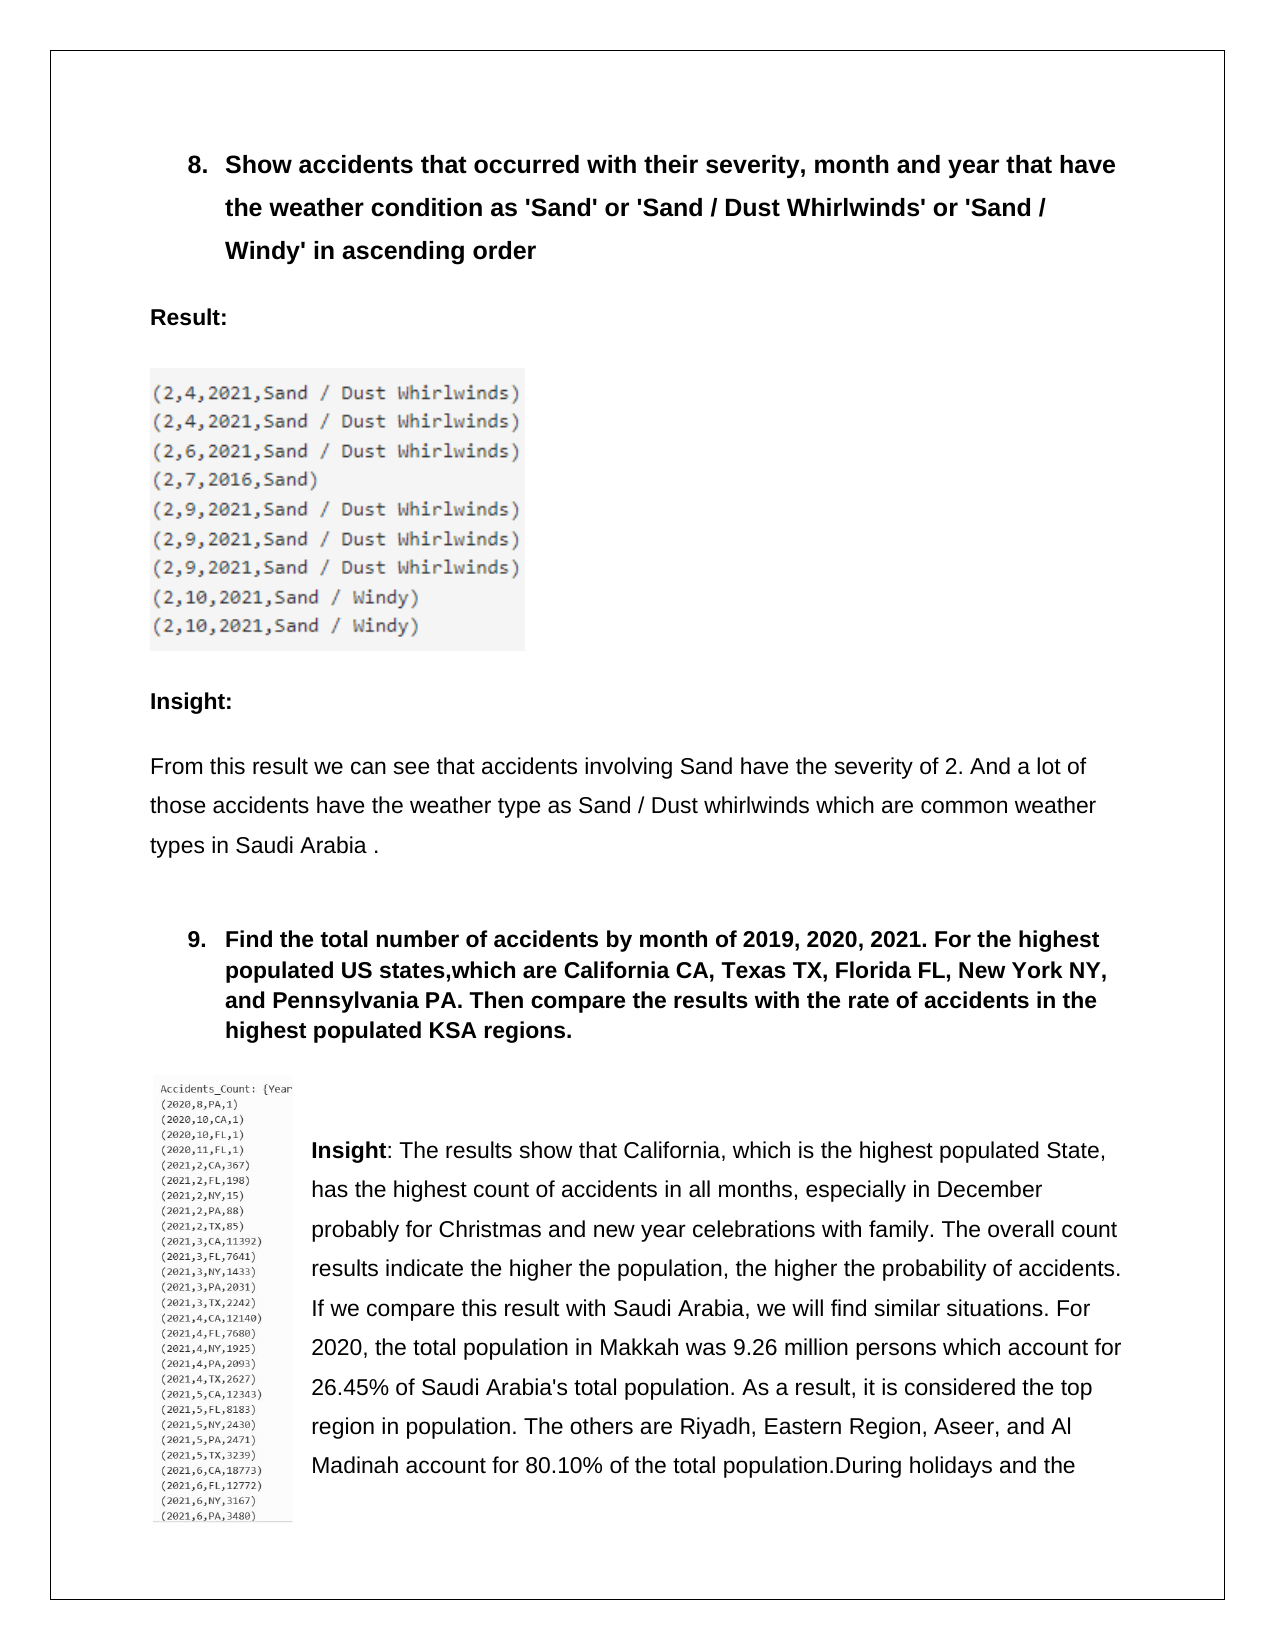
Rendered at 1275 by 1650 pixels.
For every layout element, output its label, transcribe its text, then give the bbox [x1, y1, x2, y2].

picture [153, 1075, 293, 1527]
text From this result we can see that accidents involving Sand have the severity of 2. And a lot of those accidents have the weather type as Sand / Dust whirlwinds which are common weather types in Saudi Arabia . [150, 753, 1125, 858]
list Find the total number of accidents by month of 2019, 2020, 2021. For the highest populated US states,which are California CA, Texas TX, Florida FL, New York NY, and Pennsylvania PA. Then compare the results with the rate of accidents in the highest populated KSA regions. [187, 926, 1125, 1043]
text Insight: [150, 688, 1125, 714]
picture [150, 368, 525, 651]
list Show accidents that occurred with their severity, month and year that have the weather condition as 'Sand' or 'Sand / Dust Whirlwinds' or 'Sand / Windy' in ascending order [187, 150, 1125, 265]
text Result: [150, 304, 1125, 331]
